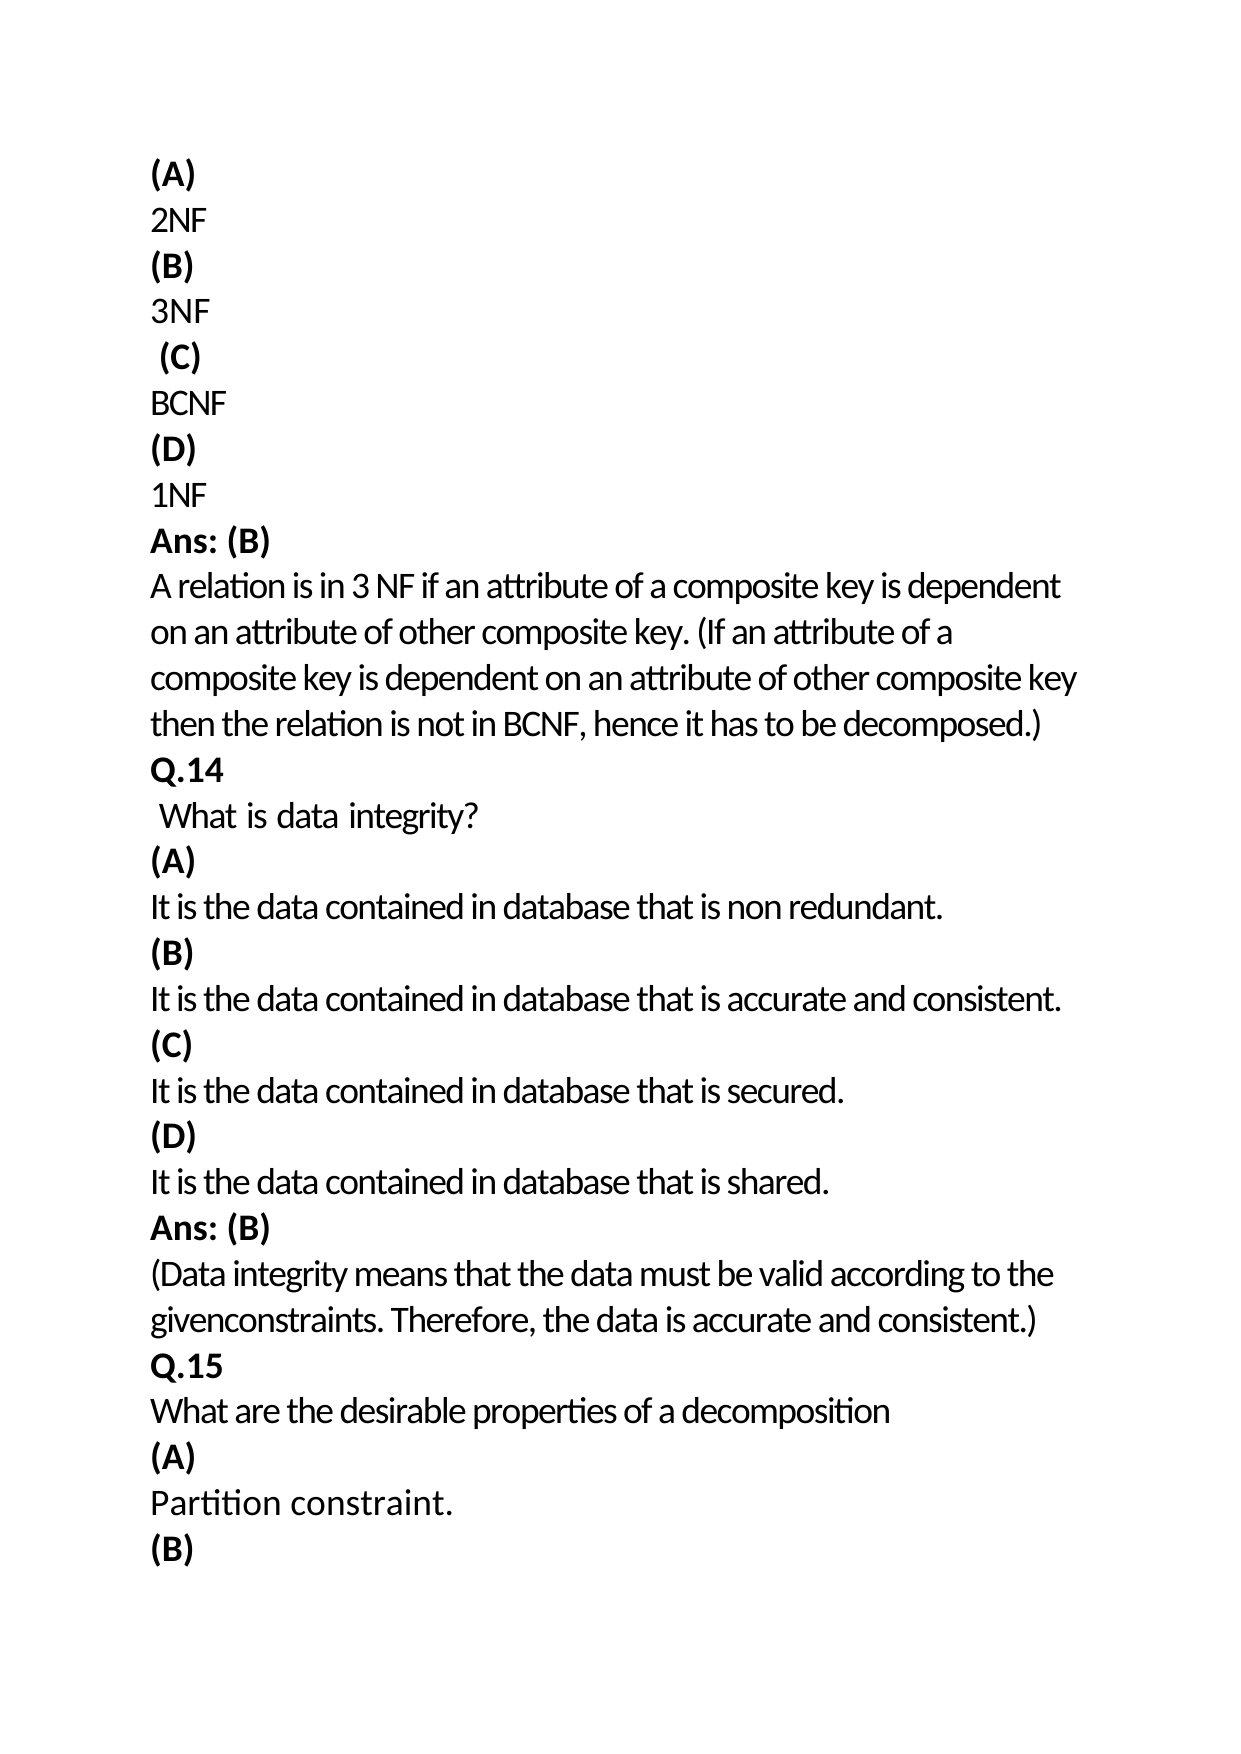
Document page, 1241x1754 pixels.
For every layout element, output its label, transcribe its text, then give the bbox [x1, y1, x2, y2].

text (B) [150, 1525, 1090, 1571]
text Ans: (B) [150, 1204, 1090, 1250]
text What are the desirable properties of a decomposition [150, 1387, 1090, 1433]
text (C) [150, 333, 1090, 379]
text (D) [150, 425, 1090, 471]
text (A) [150, 1433, 1090, 1479]
text 1NF [150, 471, 1090, 517]
text Ans: (B) [150, 517, 1090, 562]
text It is the data contained in database that is accurate and consistent. [150, 975, 1090, 1021]
text What is data integrity? [150, 792, 1090, 837]
text Q.15 [150, 1342, 1090, 1387]
text (B) [150, 242, 1090, 287]
text A relation is in 3 NF if an attribute of a composite key is dependent on an attribute of other composite key. (If an attribute of a composite key is dependent on an attribute of other composite key then the relation is not in BCNF, hence it has to be decomposed.) [150, 562, 1090, 746]
text Partition constraint. [150, 1479, 1090, 1525]
text (B) [150, 929, 1090, 975]
text It is the data contained in database that is non redundant. [150, 883, 1090, 929]
text It is the data contained in database that is secured. [150, 1067, 1090, 1112]
text 3NF [150, 287, 1090, 333]
text (C) [150, 1021, 1090, 1067]
text Q.14 [150, 746, 1090, 792]
text 2NF [150, 196, 1090, 242]
text It is the data contained in database that is shared. [150, 1158, 1090, 1204]
text (D) [150, 1112, 1090, 1158]
text (A) [150, 150, 1090, 196]
text (A) [150, 837, 1090, 883]
text BCNF [150, 379, 1090, 425]
text (Data integrity means that the data must be valid according to the givenconstraints. Therefore, the data is accurate and consistent.) [150, 1250, 1090, 1342]
